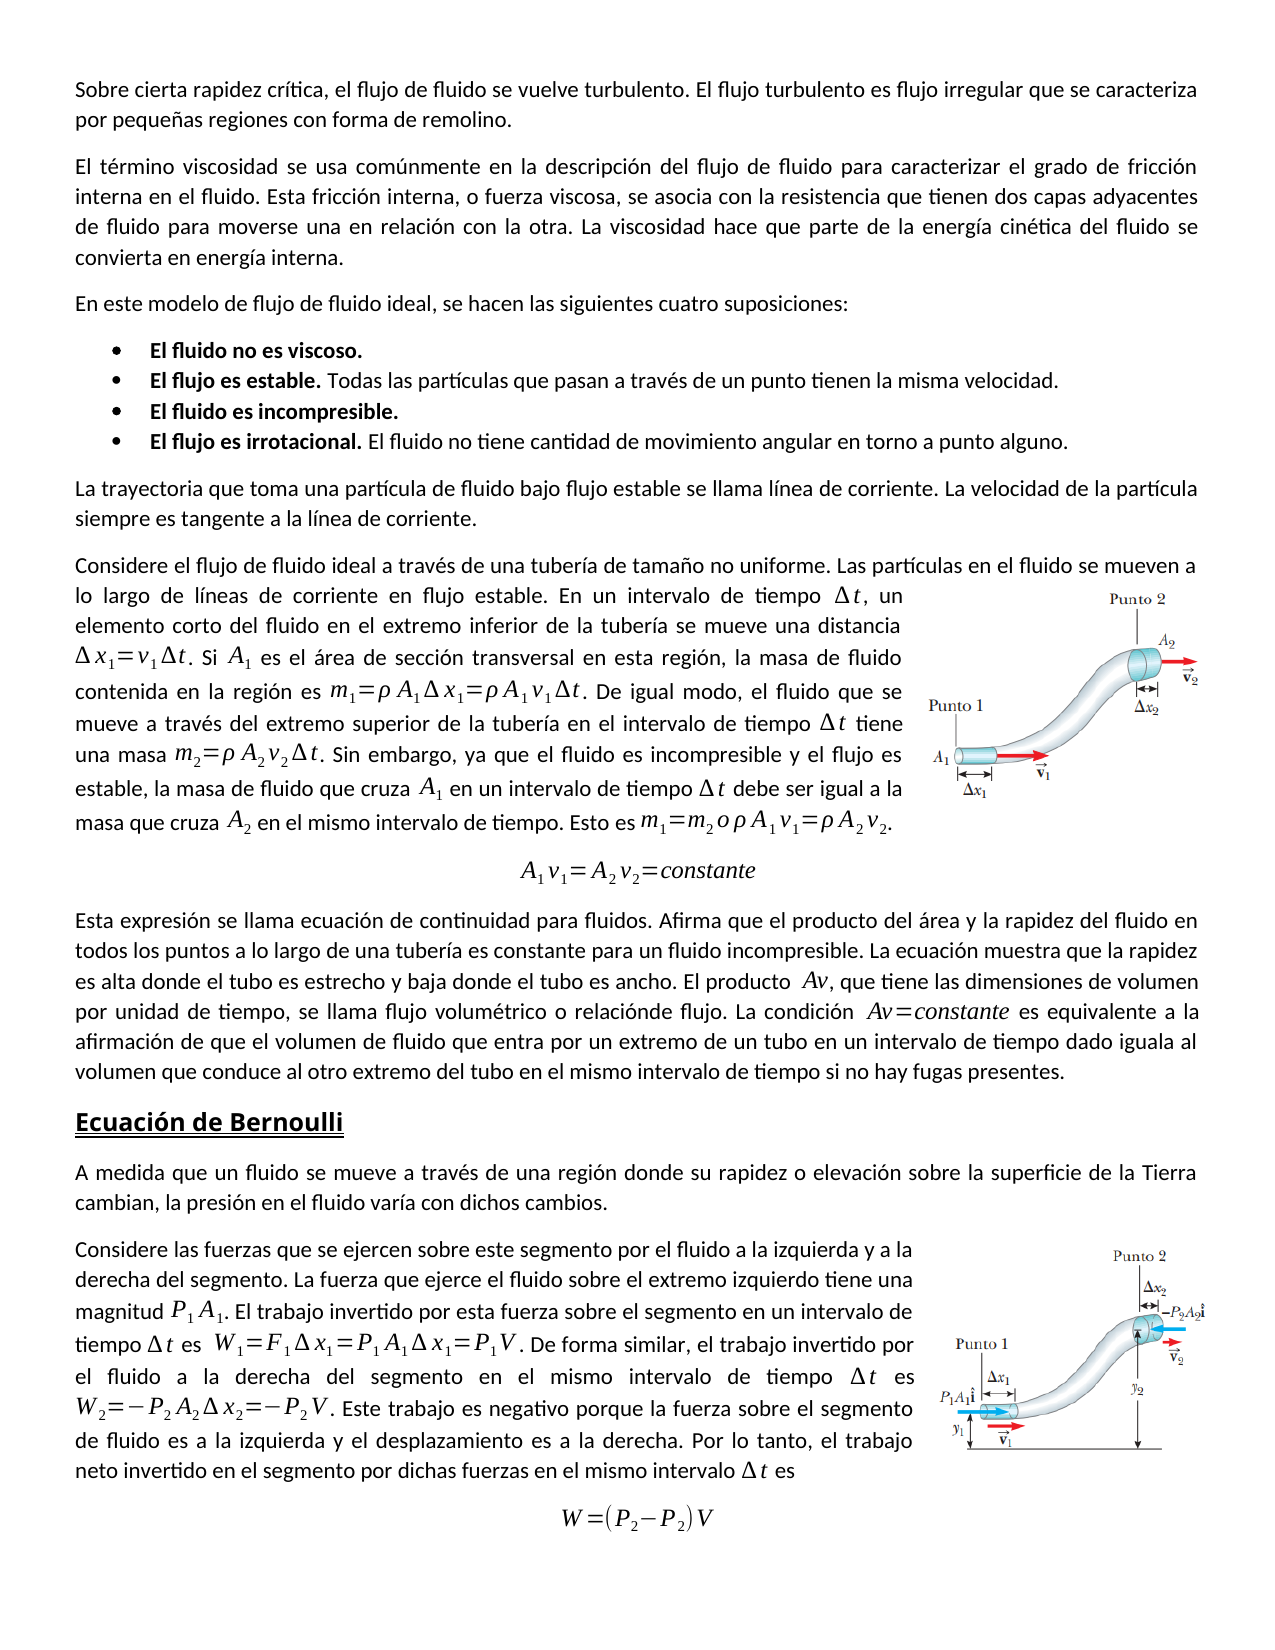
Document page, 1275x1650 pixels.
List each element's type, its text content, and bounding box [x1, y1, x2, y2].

list El fluido no es viscoso. [112, 336, 1200, 364]
list El fluido es incompresible. [112, 397, 1200, 425]
list El flujo es irrotacional. El fluido no tiene cantidad de movimiento angular en torno a punto alguno. [112, 427, 1200, 455]
text Considere el flujo de fluido ideal a través de una tubería de tamaño no uniforme. Las partículas en el fluido se mueven a lo largo de líneas de corriente en flujo estable. En un intervalo de tiempo , un elemento corto del fluido en el extremo inferior de la tubería se mueve una distancia . Si es el área de sección transversal en esta región, la masa de fluido contenida en la región es . De igual modo, el fluido que se mueve a través del extremo superior de la tubería en el intervalo de tiempo tiene una masa . Sin embargo, ya que el fluido es incompresible y el flujo es estable, la masa de fluido que cruza en un intervalo de tiempo debe ser igual a la masa que cruza en el mismo intervalo de tiempo. Esto es . [75, 551, 1200, 837]
picture [933, 1239, 1211, 1466]
text Ecuación de Bernoulli [75, 1104, 1200, 1138]
text La trayectoria que toma una partícula de fluido bajo flujo estable se llama línea de corriente. La velocidad de la partícula siempre es tangente a la línea de corriente. [75, 474, 1200, 532]
text El término viscosidad se usa comúnmente en la descripción del flujo de fluido para caracterizar el grado de fricción interna en el fluido. Esta fricción interna, o fuerza viscosa, se asocia con la resistencia que tienen dos capas adyacentes de fluido para moverse una en relación con la otra. La viscosidad hace que parte de la energía cinética del fluido se convierta en energía interna. [75, 152, 1200, 271]
text Sobre cierta rapidez crítica, el flujo de fluido se vuelve turbulento. El flujo turbulento es flujo irregular que se caracteriza por pequeñas regiones con forma de remolino. [75, 75, 1200, 133]
text Esta expresión se llama ecuación de continuidad para fluidos. Afirma que el producto del área y la rapidez del fluido en todos los puntos a lo largo de una tubería es constante para un fluido incompresible. La ecuación muestra que la rapidez es alta donde el tubo es estrecho y baja donde el tubo es ancho. El producto , que tiene las dimensiones de volumen por unidad de tiempo, se llama flujo volumétrico o relaciónde flujo. La condición es equivalente a la afirmación de que el volumen de fluido que entra por un extremo de un tubo en un intervalo de tiempo dado iguala al volumen que conduce al otro extremo del tubo en el mismo intervalo de tiempo si no hay fugas presentes. [75, 906, 1200, 1086]
text Considere las fuerzas que se ejercen sobre este segmento por el fluido a la izquierda y a la derecha del segmento. La fuerza que ejerce el fluido sobre el extremo izquierdo tiene una magnitud . El trabajo invertido por esta fuerza sobre el segmento en un intervalo de tiempo es . De forma similar, el trabajo invertido por el fluido a la derecha del segmento en el mismo intervalo de tiempo es . Este trabajo es negativo porque la fuerza sobre el segmento de fluido es a la izquierda y el desplazamiento es a la derecha. Por lo tanto, el trabajo neto invertido en el segmento por dichas fuerzas en el mismo intervalo es [75, 1235, 1200, 1484]
text A medida que un fluido se mueve a través de una región donde su rapidez o elevación sobre la superficie de la Tierra cambian, la presión en el fluido varía con dichos cambios. [75, 1158, 1200, 1216]
text En este modelo de flujo de fluido ideal, se hacen las siguientes cuatro suposiciones: [75, 289, 1200, 318]
picture [921, 583, 1201, 812]
list El flujo es estable. Todas las partículas que pasan a través de un punto tienen la misma velocidad. [112, 367, 1200, 395]
